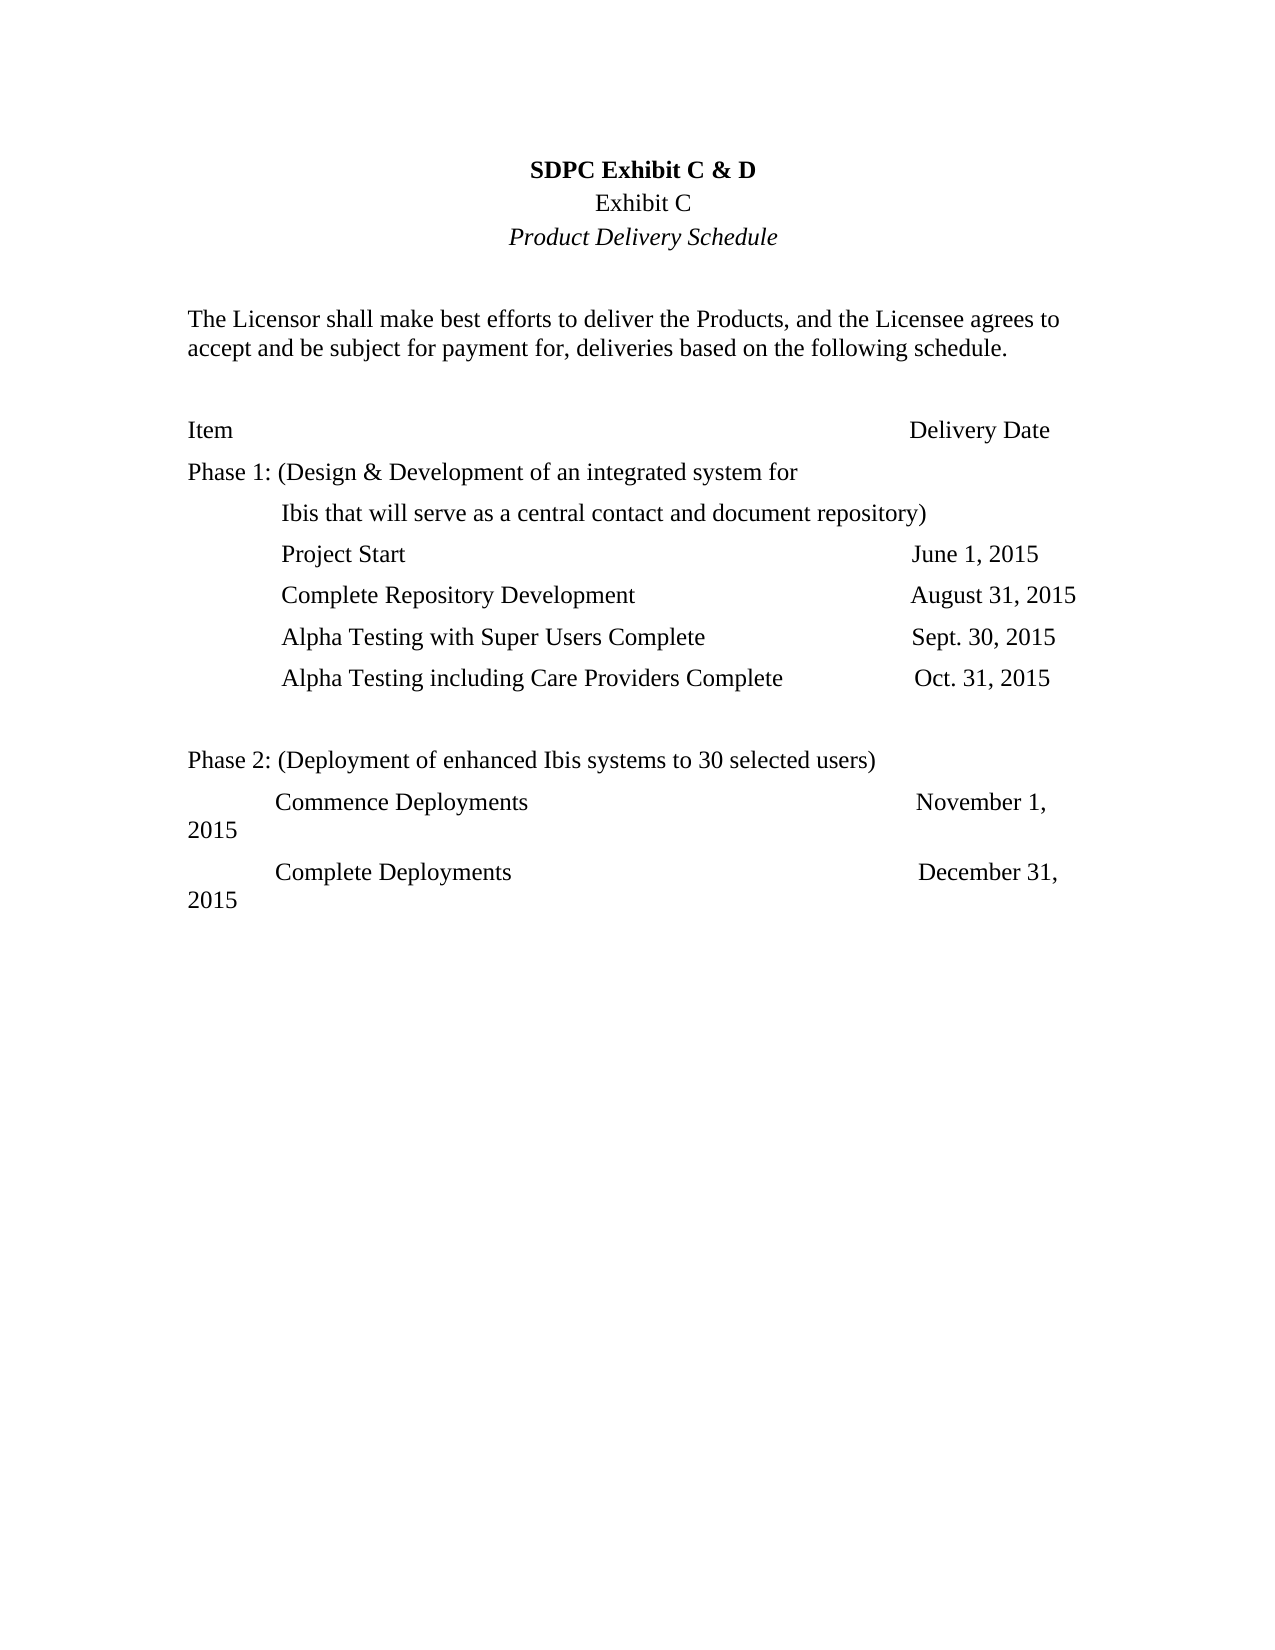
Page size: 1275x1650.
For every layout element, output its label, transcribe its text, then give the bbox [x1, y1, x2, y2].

subtitle SDPC Exhibit C & D [199, 155, 1087, 183]
text Commence Deployments November 1, 2015 [187, 787, 1087, 844]
text Alpha Testing including Care Providers Complete Oct. 31, 2015 [187, 663, 1087, 692]
text Complete Deployments December 31, 2015 [187, 857, 1087, 914]
text Phase 1: (Design & Development of an integrated system for [187, 457, 1087, 485]
text Project Start June 1, 2015 [187, 539, 1087, 568]
text Complete Repository Development August 31, 2015 [187, 580, 1087, 609]
text Alpha Testing with Super Users Complete Sept. 30, 2015 [187, 622, 1087, 650]
text Phase 2: (Deployment of enhanced Ibis systems to 30 selected users) [187, 745, 1087, 774]
text Ibis that will serve as a central contact and document repository) [187, 498, 1087, 527]
subtitle Product Delivery Schedule [199, 222, 1087, 250]
text Item Delivery Date [187, 415, 1087, 444]
subtitle Exhibit C [199, 188, 1087, 217]
text The Licensor shall make best efforts to deliver the Products, and the Licensee agrees to accept and be subject for payment for, deliveries based on the following schedule. [187, 304, 1087, 362]
